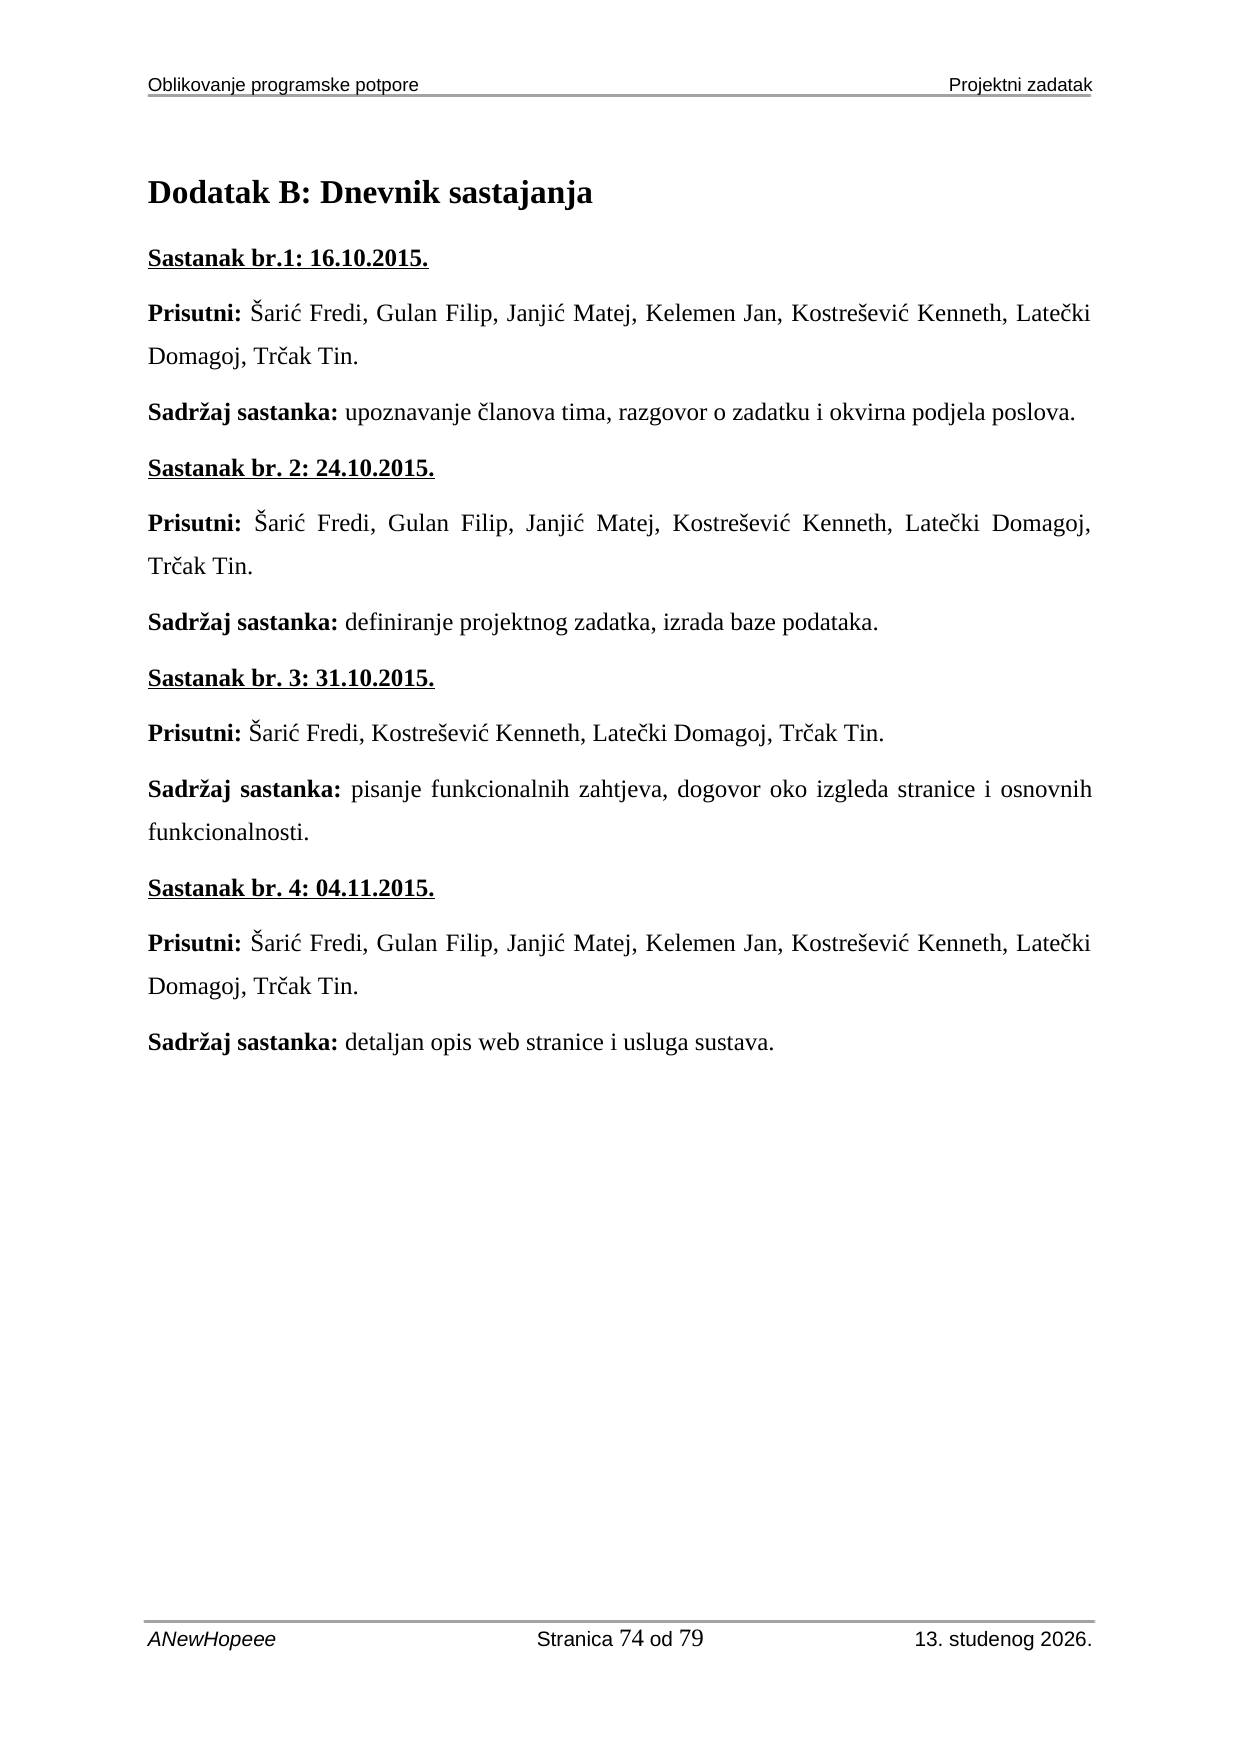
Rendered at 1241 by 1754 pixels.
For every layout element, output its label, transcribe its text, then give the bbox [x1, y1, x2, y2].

text Sadržaj sastanka: definiranje projektnog zadatka, izrada baze podataka. [148, 607, 1093, 636]
text Sadržaj sastanka: upoznavanje članova tima, razgovor o zadatku i okvirna podjela poslova. [148, 397, 1093, 426]
text Prisutni: Šarić Fredi, Kostrešević Kenneth, Latečki Domagoj, Trčak Tin. [148, 718, 1093, 747]
text Sadržaj sastanka: detaljan opis web stranice i usluga sustava. [148, 1027, 1093, 1056]
text Prisutni: Šarić Fredi, Gulan Filip, Janjić Matej, Kostrešević Kenneth, Latečki Domagoj, Trčak Tin. [148, 508, 1093, 580]
text Sadržaj sastanka: pisanje funkcionalnih zahtjeva, dogovor oko izgleda stranice i osnovnih funkcionalnosti. [148, 774, 1093, 846]
subtitle Dodatak B: Dnevnik sastajanja [148, 173, 1093, 211]
text Sastanak br. 2: 24.10.2015. [148, 453, 1093, 481]
text Prisutni: Šarić Fredi, Gulan Filip, Janjić Matej, Kelemen Jan, Kostrešević Kenneth, Latečki Domagoj, Trčak Tin. [148, 298, 1093, 370]
text Sastanak br. 4: 04.11.2015. [148, 873, 1093, 901]
text Sastanak br.1: 16.10.2015. [148, 243, 1093, 271]
text Sastanak br. 3: 31.10.2015. [148, 663, 1093, 691]
text Prisutni: Šarić Fredi, Gulan Filip, Janjić Matej, Kelemen Jan, Kostrešević Kenneth, Latečki Domagoj, Trčak Tin. [148, 928, 1093, 1000]
